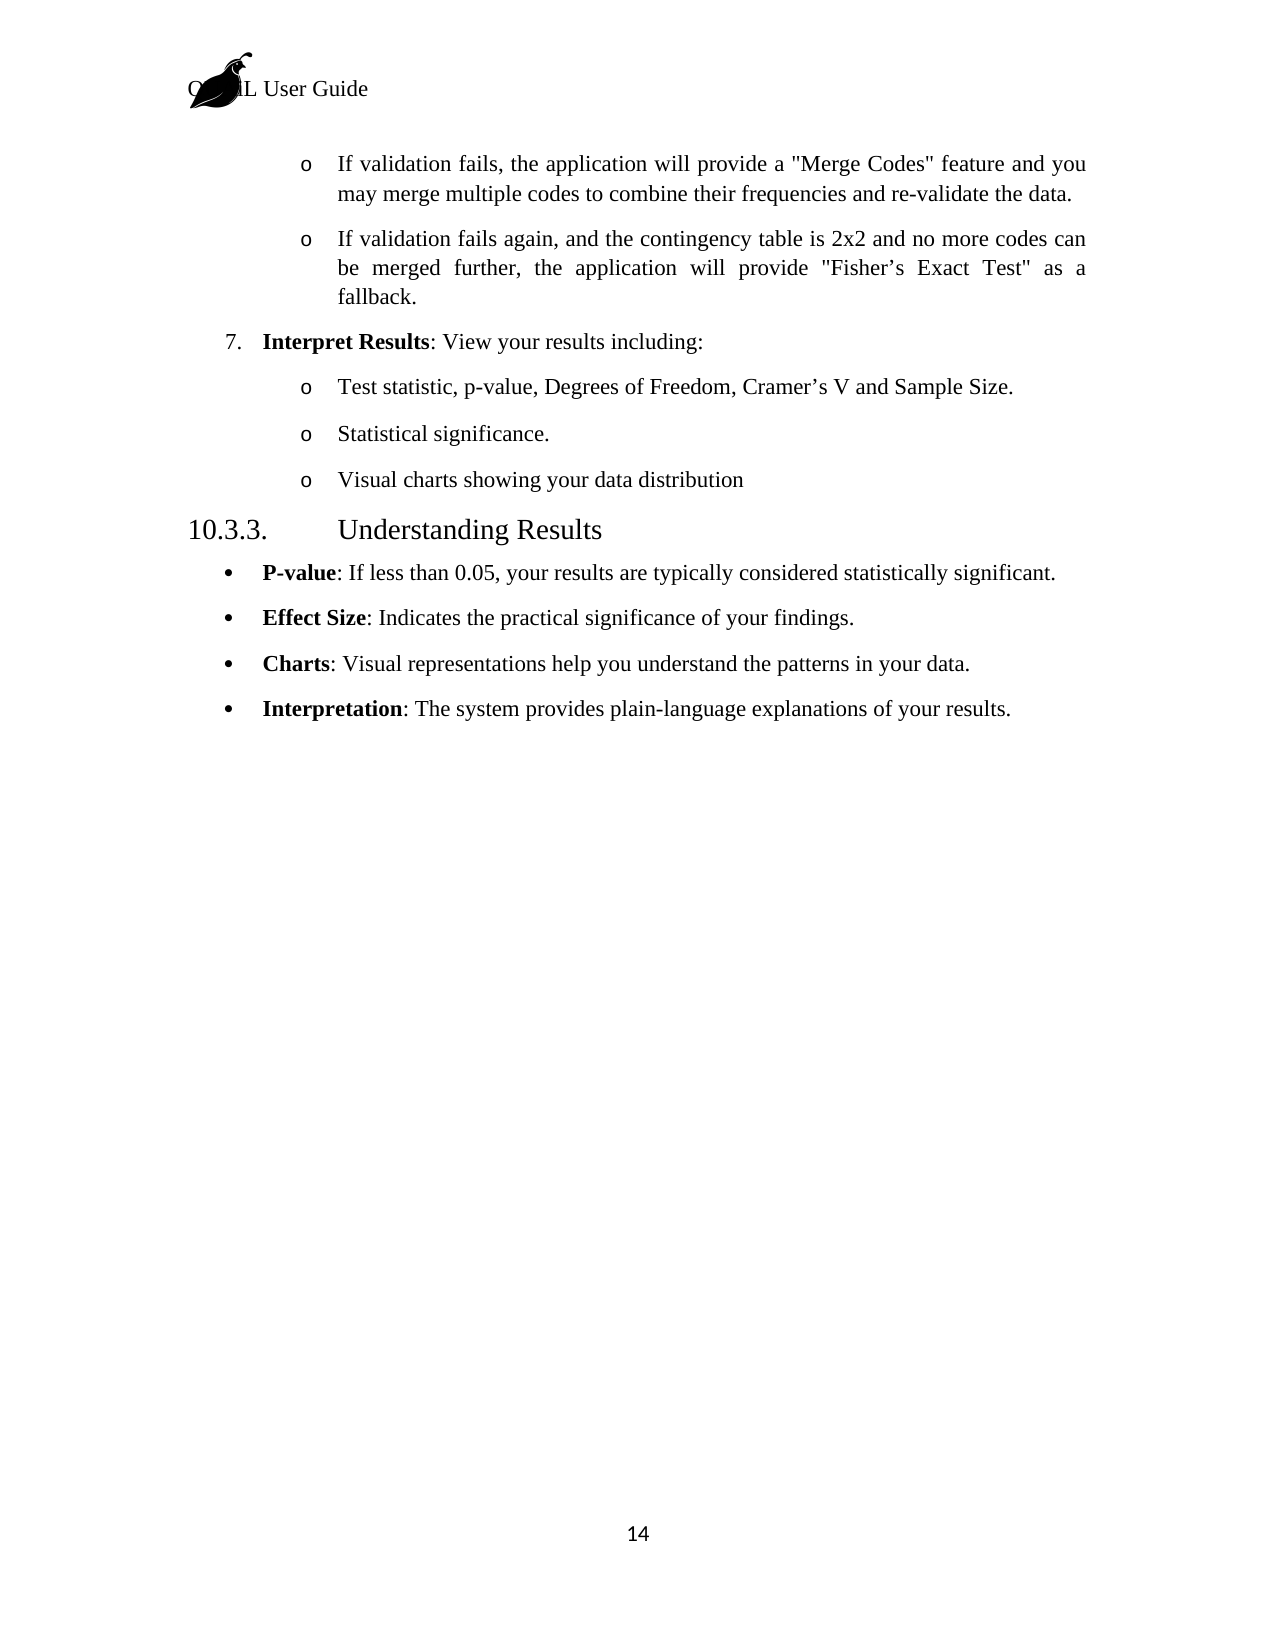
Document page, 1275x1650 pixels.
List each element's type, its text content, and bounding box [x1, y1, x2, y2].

list If validation fails again, and the contingency table is 2x2 and no more codes can be merged further, the application will provide "Fisher’s Exact Test" as a fallback. [300, 225, 1087, 309]
list Visual charts showing your data distribution [300, 466, 1087, 494]
list P-value: If less than 0.05, your results are typically considered statistically significant. [225, 559, 1087, 586]
list Statistical significance. [300, 419, 1087, 447]
list Test statistic, p-value, Degrees of Freedom, Cramer’s V and Sample Size. [300, 373, 1087, 401]
list If validation fails, the application will provide a "Merge Codes" feature and you may merge multiple codes to combine their frequencies and re-validate the data. [300, 150, 1087, 206]
subtitle Understanding Results [187, 512, 1087, 546]
list Interpret Results: View your results including: [225, 328, 1087, 354]
list Charts: Visual representations help you understand the patterns in your data. [225, 649, 1087, 676]
list Effect Size: Indicates the practical significance of your findings. [225, 604, 1087, 631]
list Interpretation: The system provides plain-language explanations of your results. [225, 695, 1087, 721]
picture [187, 50, 256, 112]
